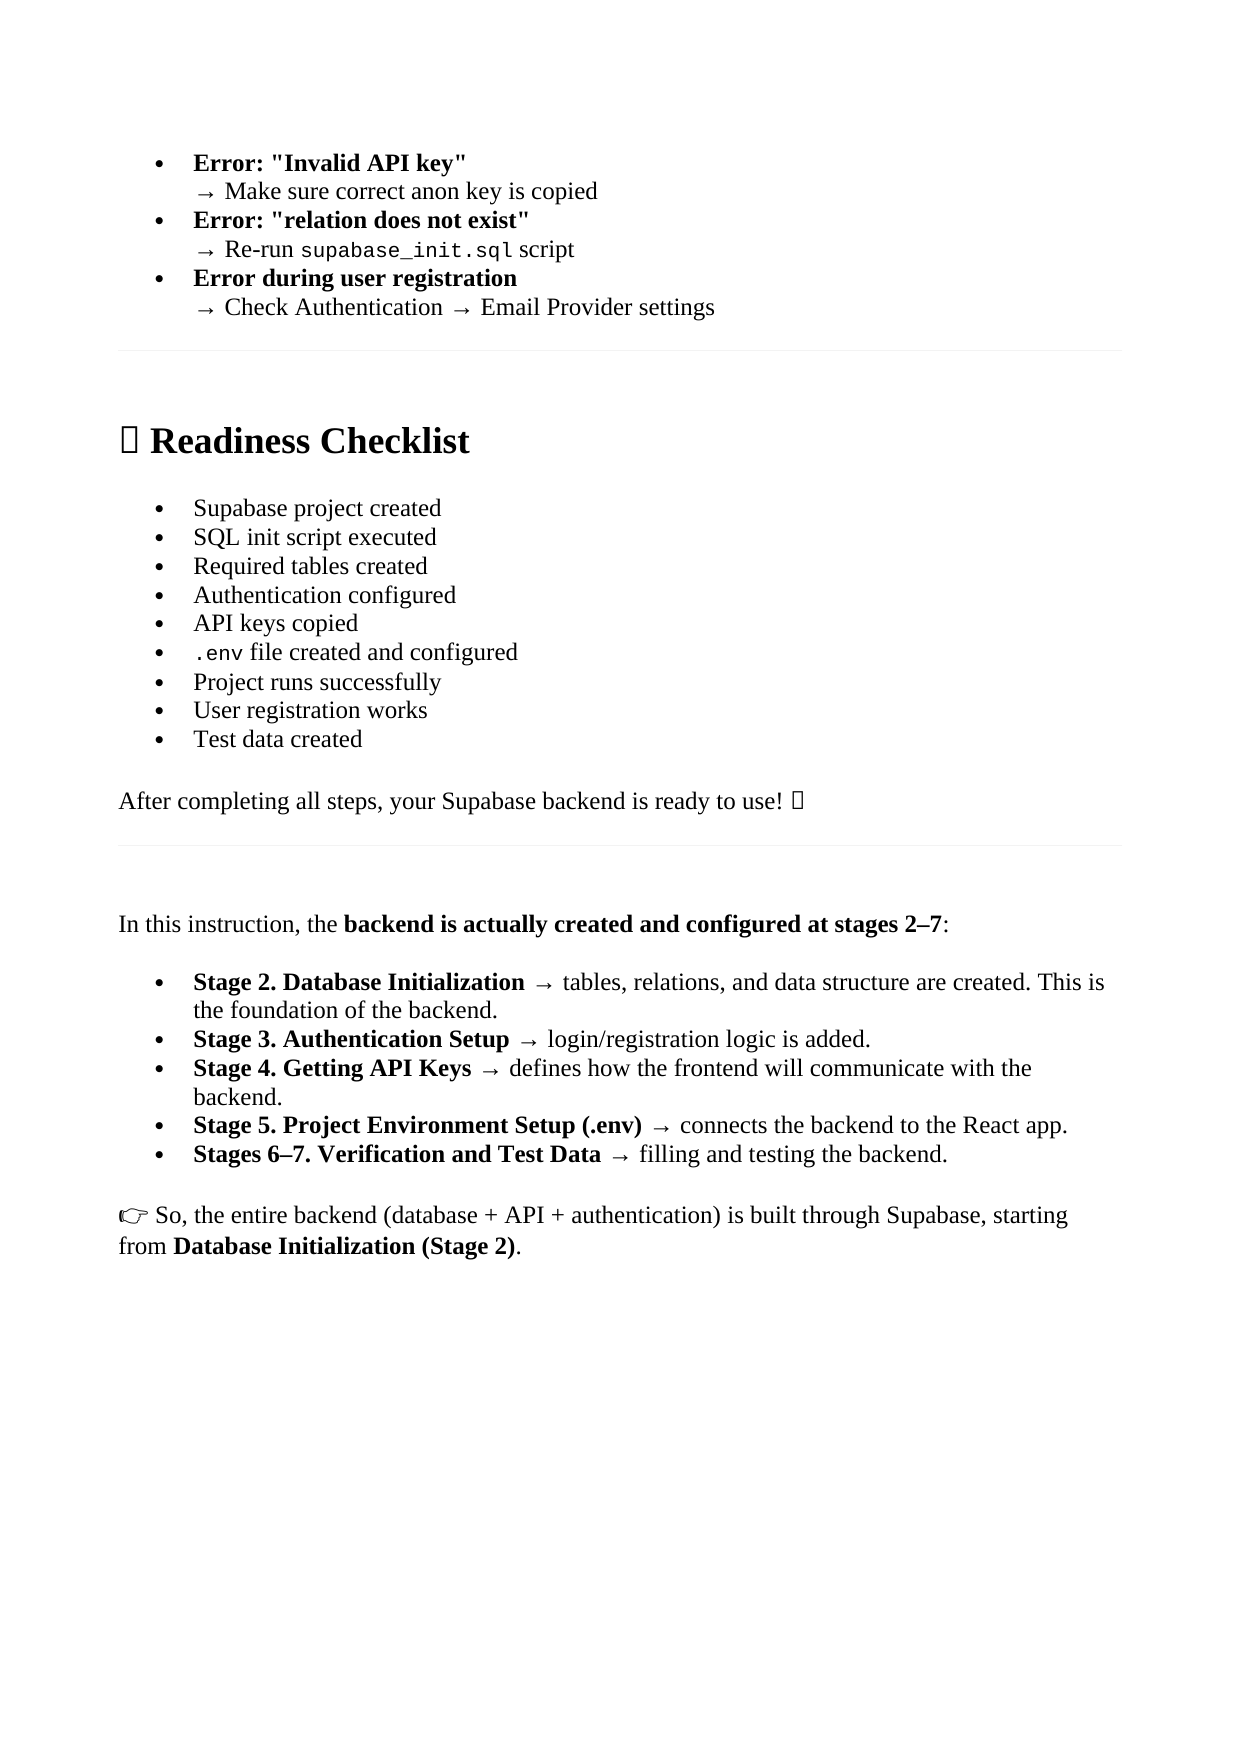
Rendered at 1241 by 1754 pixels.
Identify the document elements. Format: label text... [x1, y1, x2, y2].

list Supabase project created [156, 493, 1122, 522]
list Stage 2. Database Initialization → tables, relations, and data structure are created. This is the foundation of the backend. [156, 967, 1122, 1024]
list Authentication configured [156, 580, 1122, 608]
list Error: "relation does not exist" → Re-run supabase_init.sql script [156, 205, 1122, 263]
list Test data created [156, 724, 1122, 753]
text After completing all steps, your Supabase backend is ready to use! 🎉 [118, 782, 1122, 816]
list .env file created and configured [156, 637, 1122, 667]
list Required tables created [156, 551, 1122, 580]
text ✅ Readiness Checklist [118, 413, 1122, 464]
list Stage 5. Project Environment Setup (.env) → connects the backend to the React app. [156, 1110, 1122, 1139]
list API keys copied [156, 608, 1122, 637]
list SQL init script executed [156, 522, 1122, 551]
list Project runs successfully [156, 667, 1122, 696]
list User registration works [156, 696, 1122, 724]
list Error during user registration → Check Authentication → Email Provider settings [156, 263, 1122, 321]
list Stages 6–7. Verification and Test Data → filling and testing the backend. [156, 1139, 1122, 1168]
list Stage 3. Authentication Setup → login/registration logic is added. [156, 1024, 1122, 1053]
text In this instruction, the backend is actually created and configured at stages 2–7: [118, 909, 1122, 937]
text 👉 So, the entire backend (database + API + authentication) is built through Supabase, starting from Database Initialization (Stage 2). [118, 1197, 1122, 1260]
list Stage 4. Getting API Keys → defines how the frontend will communicate with the backend. [156, 1053, 1122, 1110]
list Error: "Invalid API key" → Make sure correct anon key is copied [156, 148, 1122, 205]
